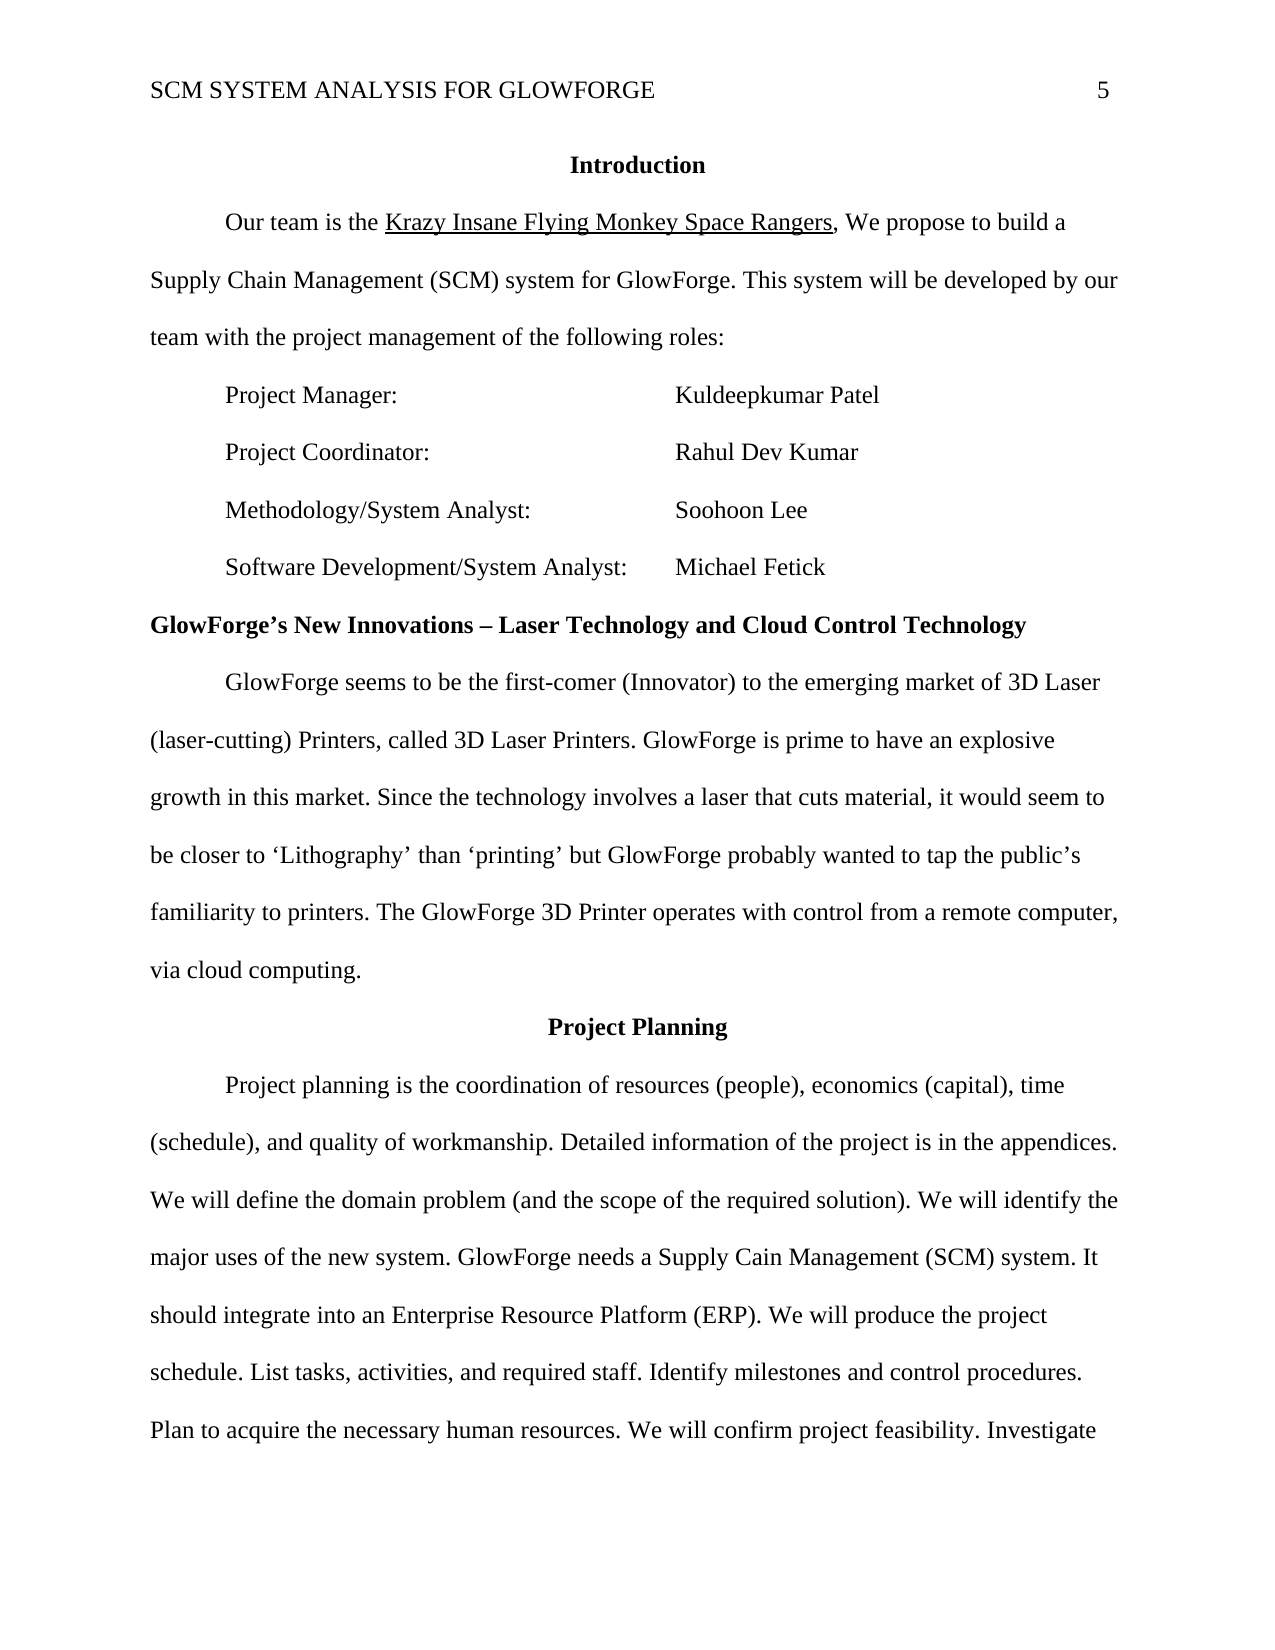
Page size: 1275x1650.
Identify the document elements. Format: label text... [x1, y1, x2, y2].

text Methodology/System Analyst: Soohoon Lee [150, 495, 1125, 524]
subtitle Project Planning [150, 1012, 1125, 1041]
subtitle GlowForge’s New Innovations – Laser Technology and Cloud Control Technology [150, 610, 1125, 639]
text Project Coordinator: Rahul Dev Kumar [150, 437, 1125, 466]
text Software Development/System Analyst: Michael Fetick [150, 552, 1125, 581]
text GlowForge seems to be the first-comer (Innovator) to the emerging market of 3D Laser (laser-cutting) Printers, called 3D Laser Printers. GlowForge is prime to have an explosive growth in this market. Since the technology involves a laser that cuts material, it would seem to be closer to ‘Lithography’ than ‘printing’ but GlowForge probably wanted to tap the public’s familiarity to printers. The GlowForge 3D Printer operates with control from a remote computer, via cloud computing. [150, 667, 1125, 984]
text Our team is the Krazy Insane Flying Monkey Space Rangers, We propose to build a Supply Chain Management (SCM) system for GlowForge. This system will be developed by our team with the project management of the following roles: [150, 207, 1125, 351]
subtitle Introduction [150, 150, 1125, 179]
text Project Manager: Kuldeepkumar Patel [150, 380, 1125, 409]
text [150, 1070, 1125, 1444]
